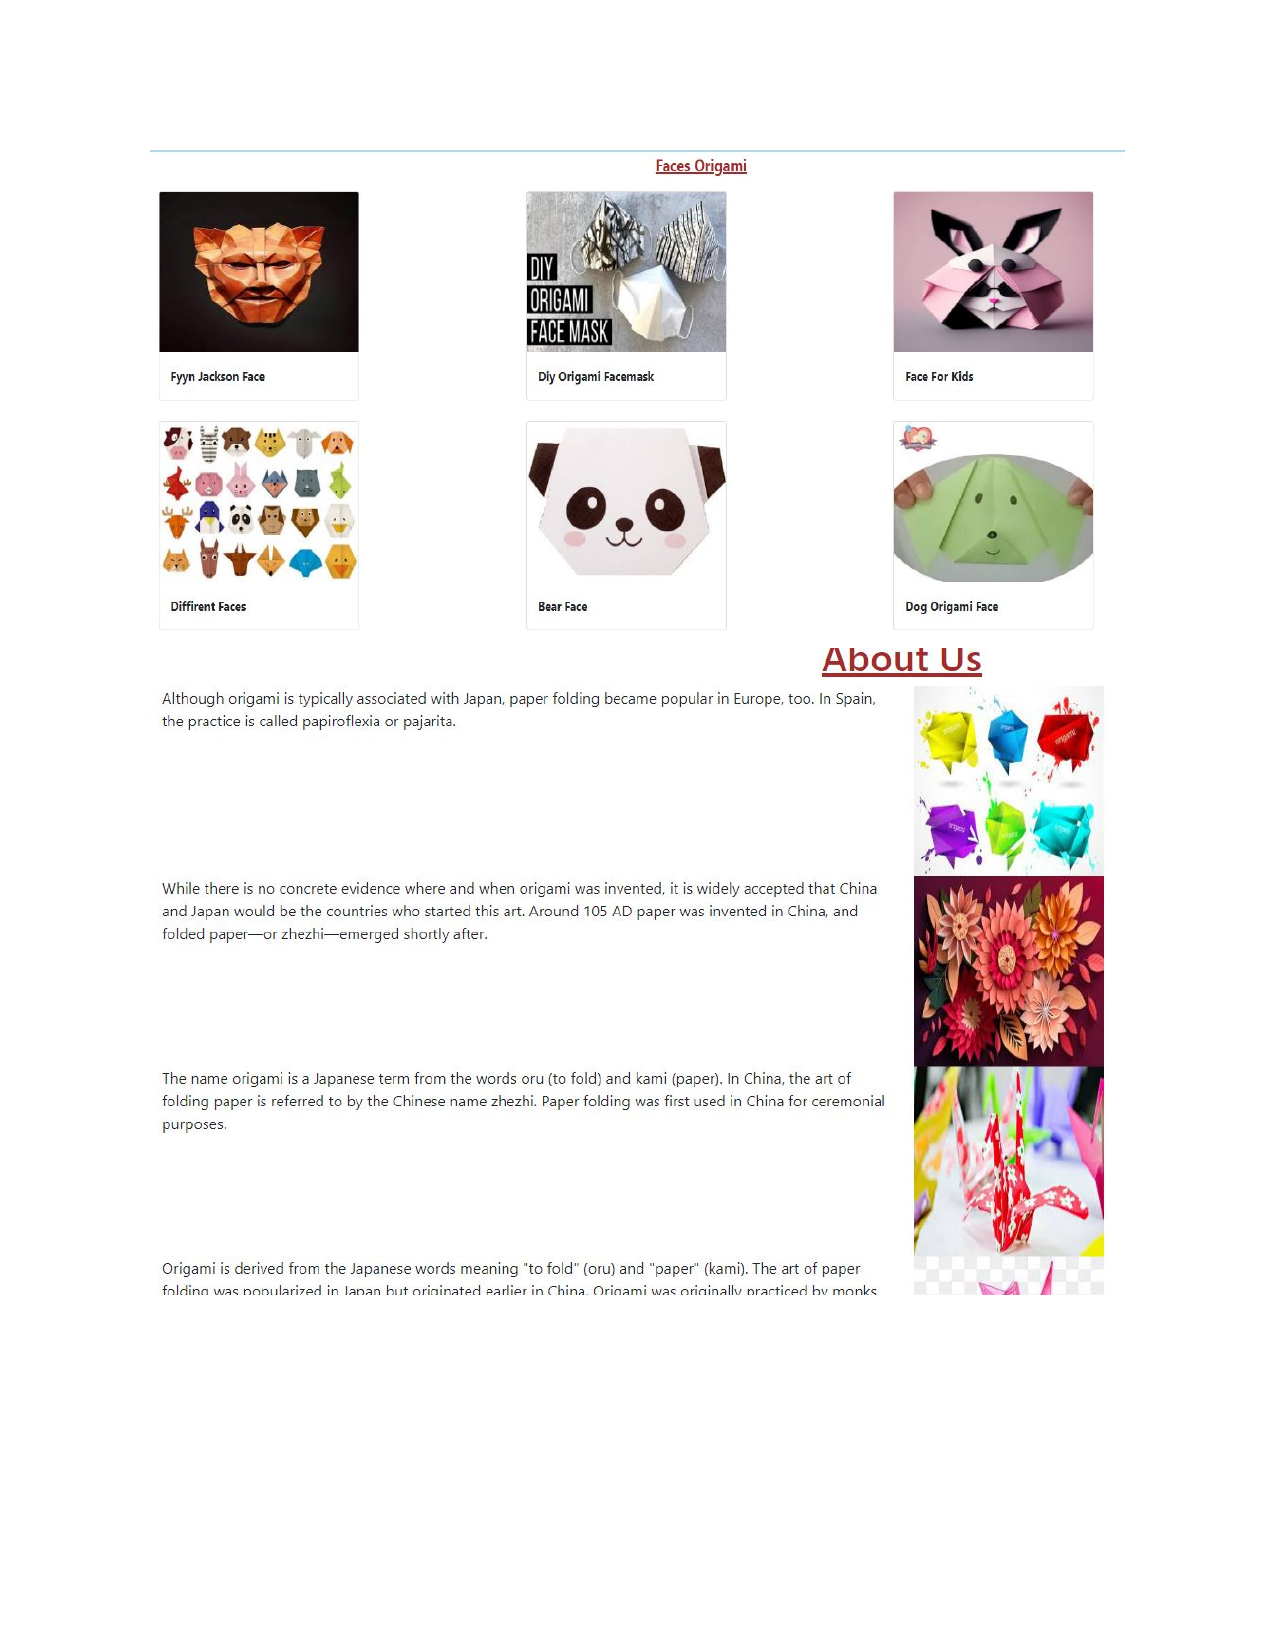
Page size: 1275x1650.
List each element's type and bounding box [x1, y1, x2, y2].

picture [150, 150, 1125, 630]
picture [150, 648, 1125, 1295]
